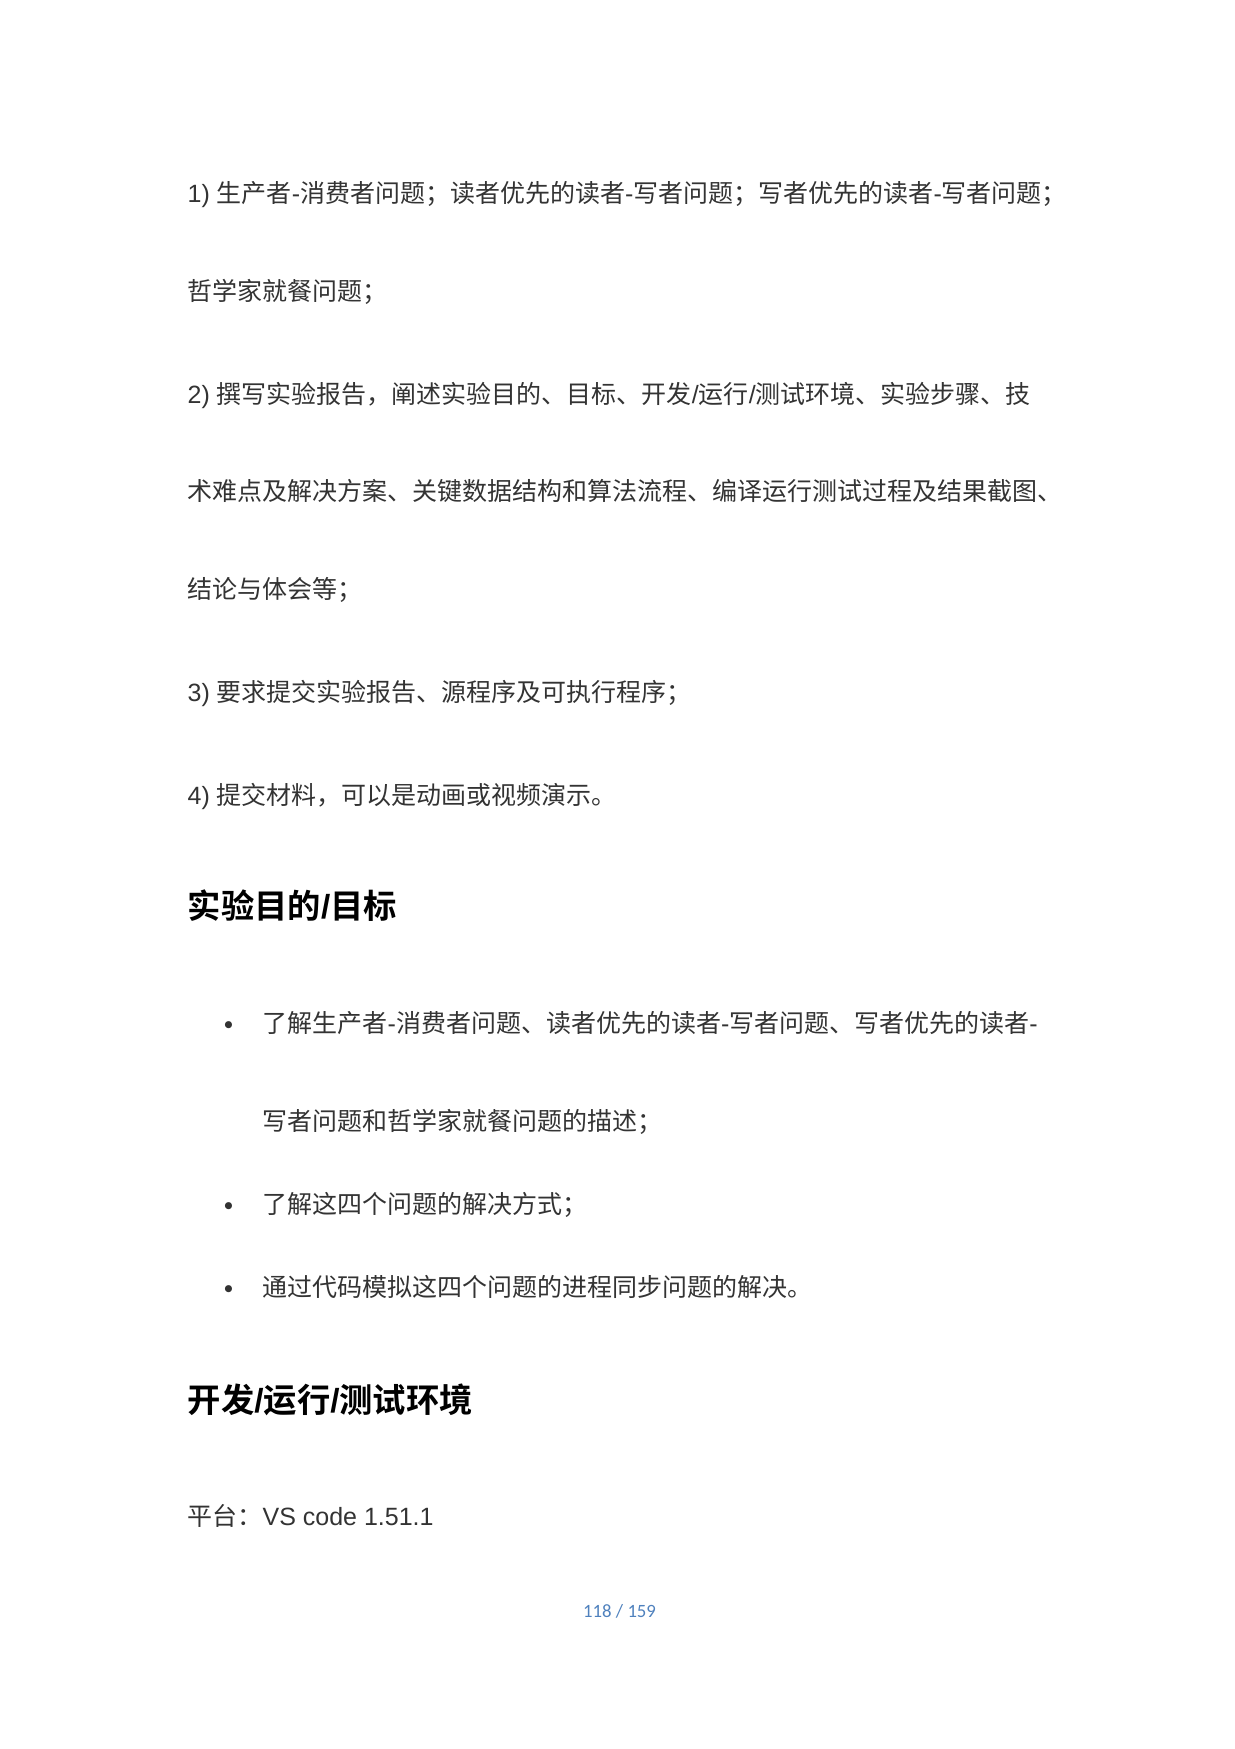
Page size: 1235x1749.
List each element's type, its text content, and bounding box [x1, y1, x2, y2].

subtitle 实验目的/目标 [187, 871, 1047, 936]
text 平台：VS code 1.51.1 [187, 1482, 1047, 1547]
text 2) 撰写实验报告，阐述实验目的、目标、开发/运行/测试环境、实验步骤、技术难点及解决方案、关键数据结构和算法流程、编译运行测试过程及结果截图、结论与体会等； [187, 360, 1047, 620]
text 3) 要求提交实验报告、源程序及可执行程序； [187, 658, 1047, 723]
text 1) 生产者-消费者问题；读者优先的读者-写者问题；写者优先的读者-写者问题；哲学家就餐问题； [187, 159, 1047, 322]
text 4) 提交材料，可以是动画或视频演示。 [187, 761, 1047, 826]
list 通过代码模拟这四个问题的进程同步问题的解决。 [225, 1253, 1047, 1318]
list 了解这四个问题的解决方式； [225, 1170, 1047, 1235]
subtitle 开发/运行/测试环境 [187, 1365, 1047, 1430]
list 了解生产者-消费者问题、读者优先的读者-写者问题、写者优先的读者-写者问题和哲学家就餐问题的描述； [225, 989, 1047, 1152]
